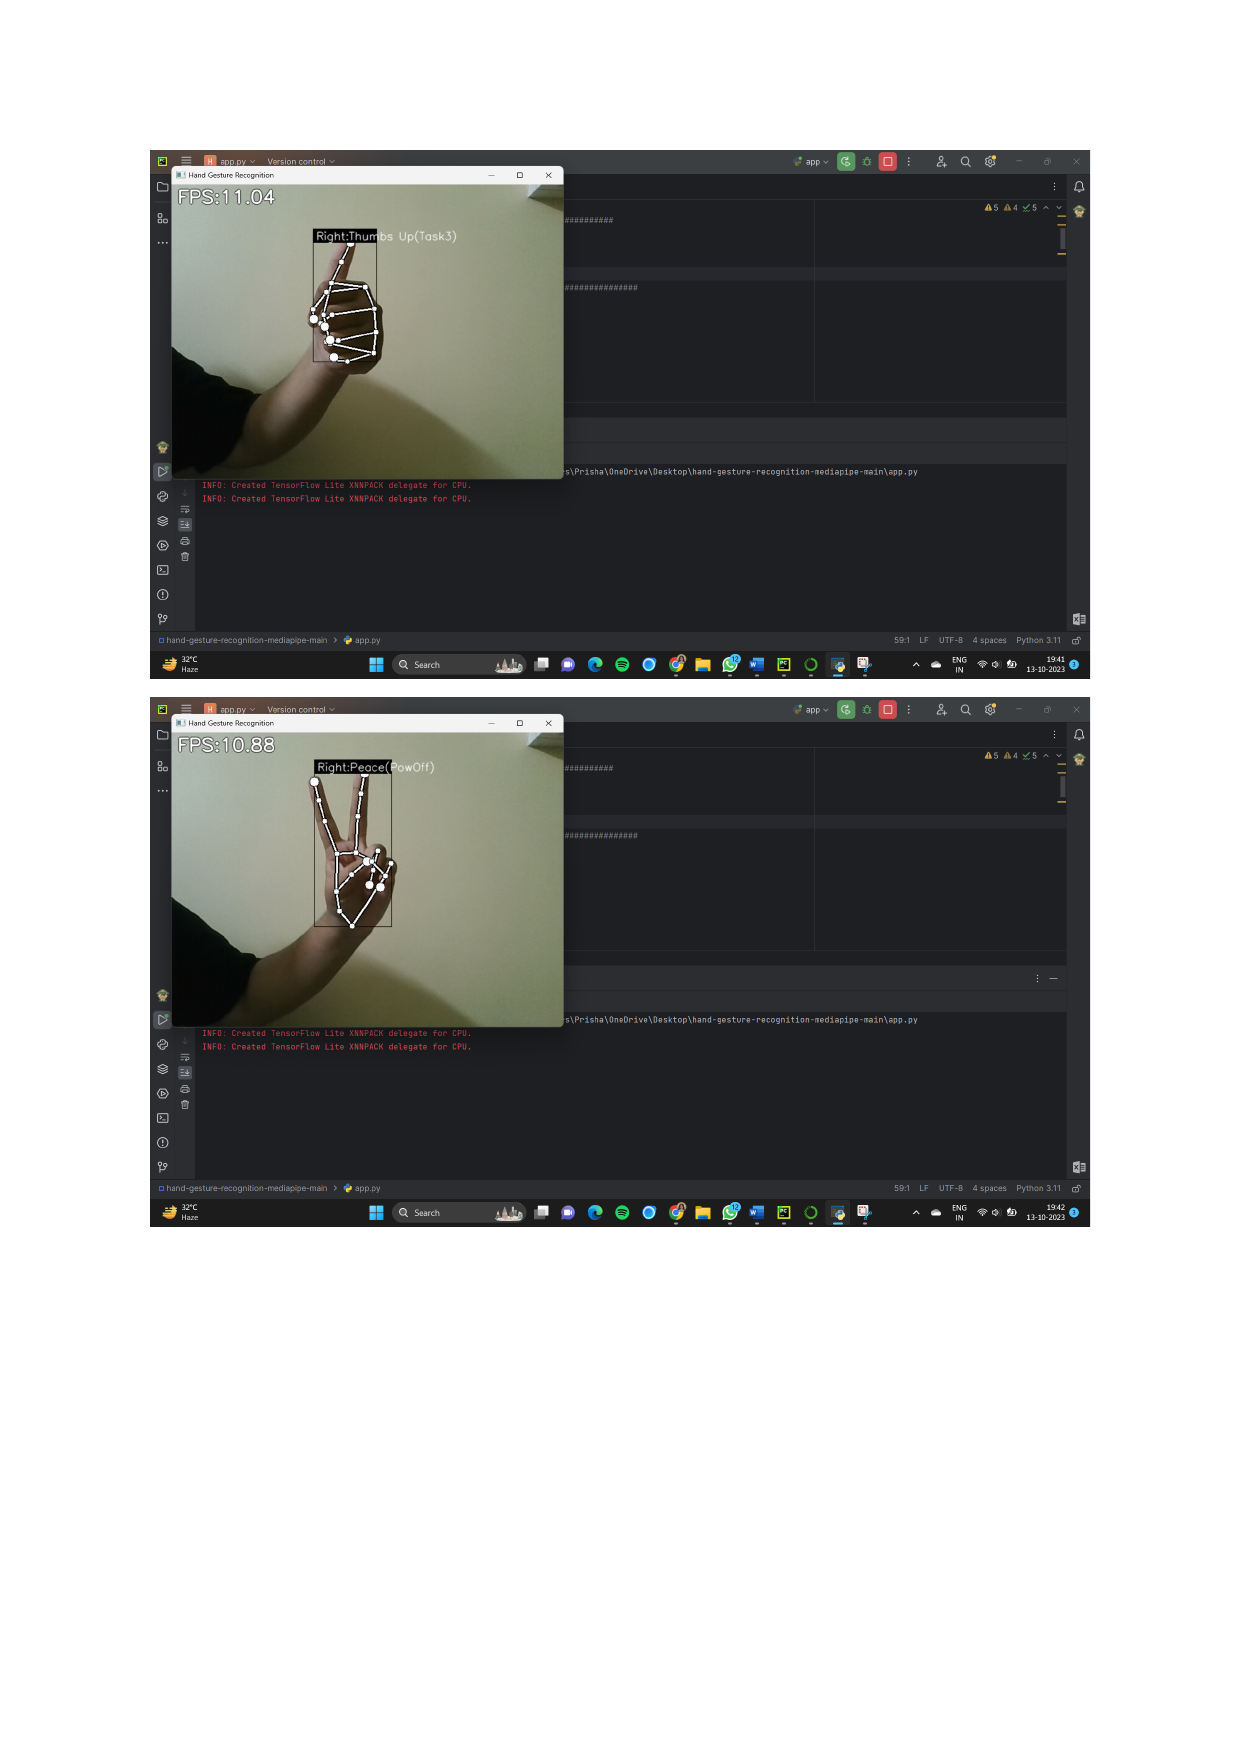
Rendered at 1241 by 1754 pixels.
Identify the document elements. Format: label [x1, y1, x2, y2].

picture [150, 697, 1091, 1227]
picture [150, 150, 1091, 679]
